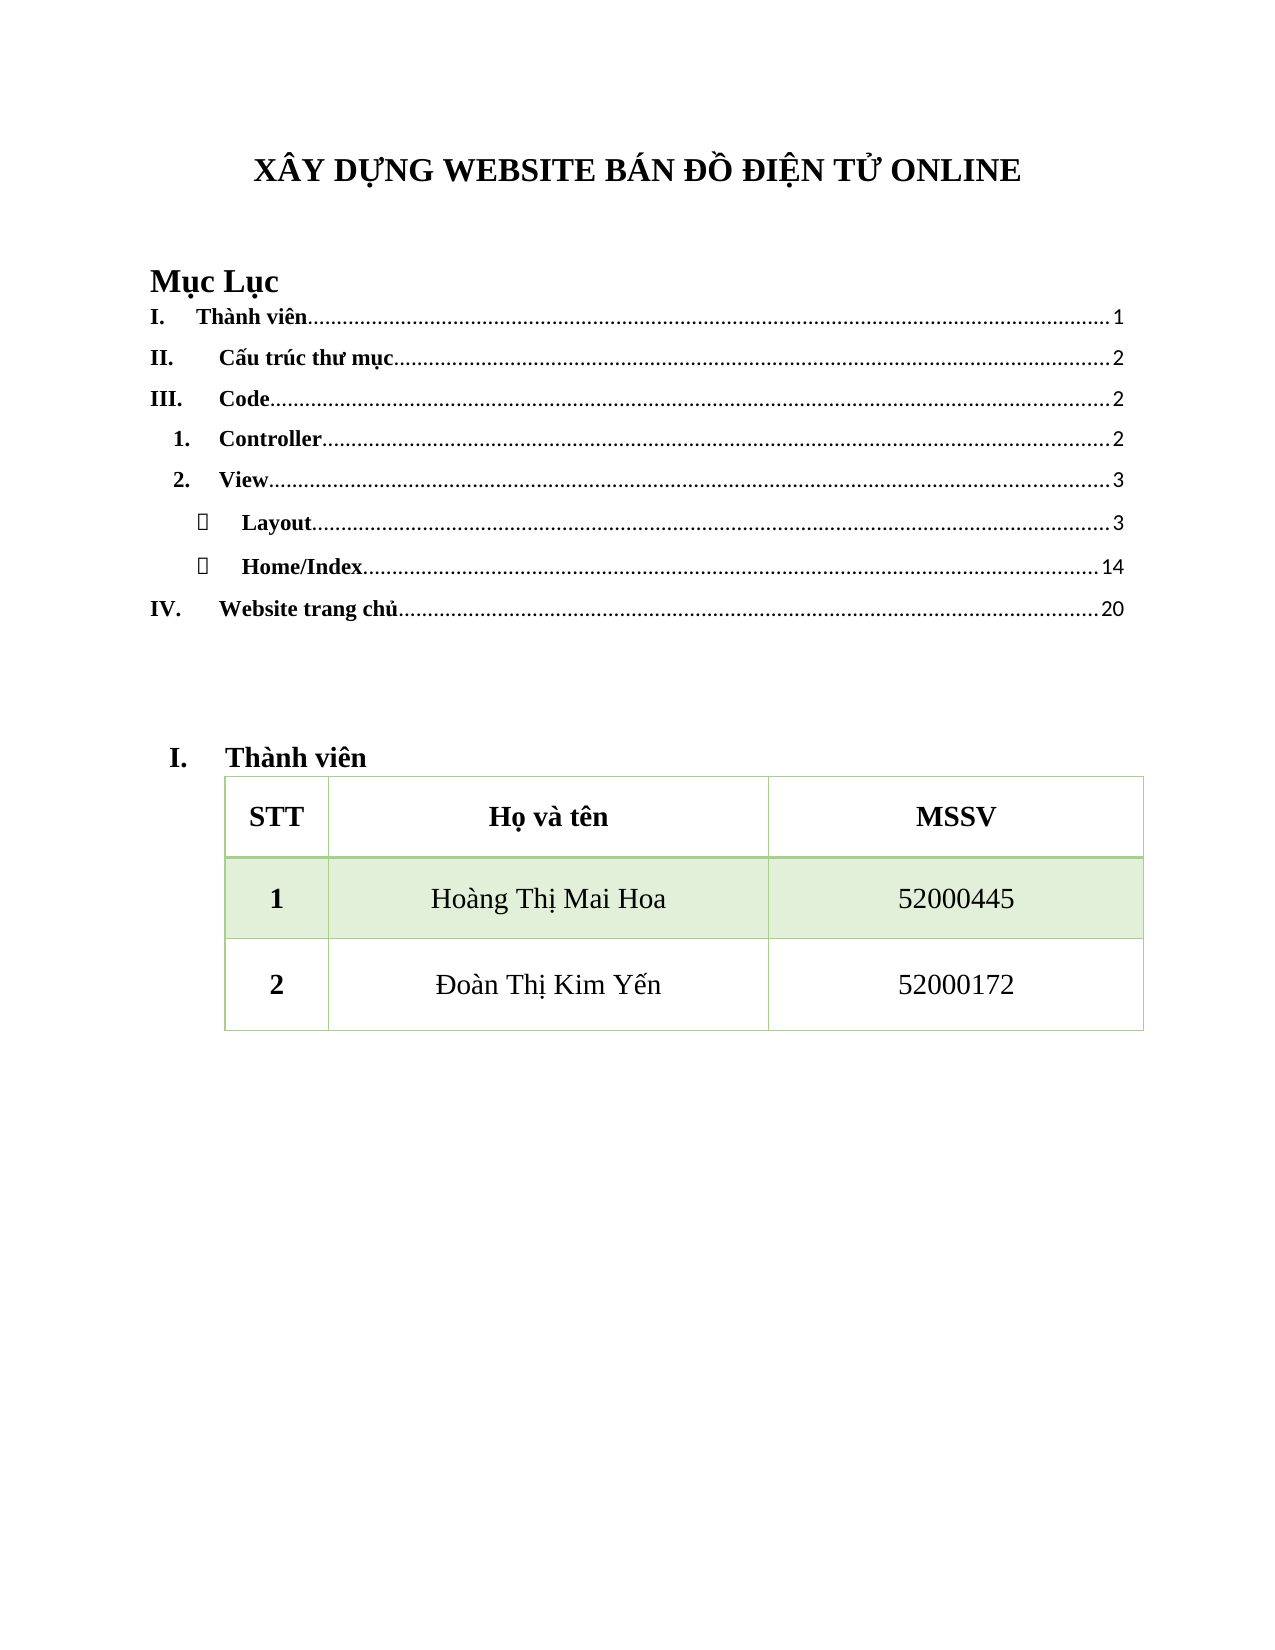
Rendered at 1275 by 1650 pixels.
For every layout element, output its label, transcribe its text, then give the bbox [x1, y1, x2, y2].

table_header STT [226, 777, 328, 856]
table_cell 2 [226, 939, 328, 1029]
table_cell 52000445 [769, 859, 1143, 938]
table_cell 52000172 [769, 939, 1143, 1029]
table_header Họ và tên [329, 777, 768, 856]
table_cell Đoàn Thị Kim Yến [329, 939, 768, 1029]
table_header MSSV [769, 777, 1143, 856]
text XÂY DỰNG WEBSITE BÁN ĐỒ ĐIỆN TỬ ONLINE [150, 150, 1125, 188]
subtitle Thành viên [187, 740, 1125, 773]
table_cell 1 [226, 859, 328, 938]
table_cell Hoàng Thị Mai Hoa [329, 859, 768, 938]
